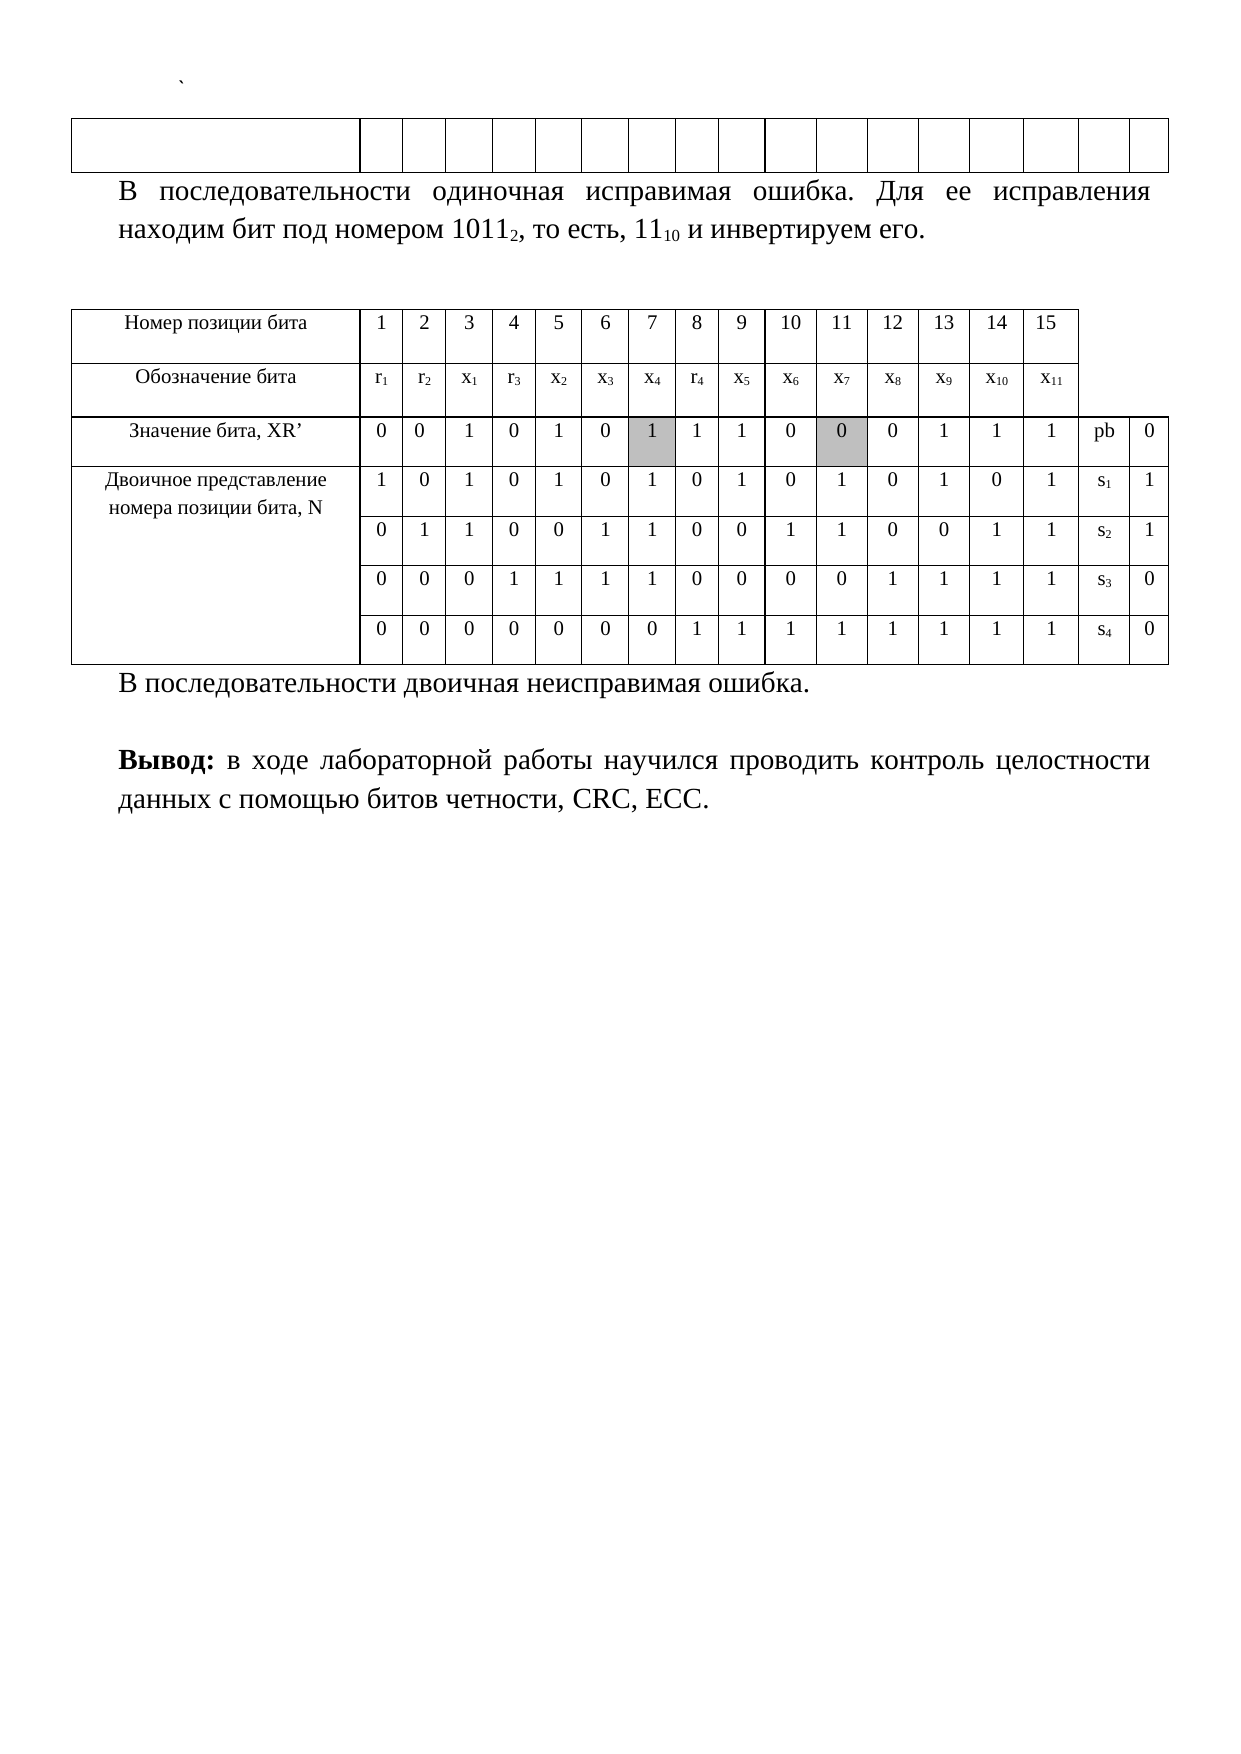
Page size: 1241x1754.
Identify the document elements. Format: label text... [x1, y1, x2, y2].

table_cell 0 [582, 119, 628, 172]
table_cell 1 [817, 517, 867, 565]
table_cell r4 [676, 364, 718, 416]
table_cell 0 [493, 616, 535, 664]
table_cell 1 [1024, 418, 1078, 466]
table_cell 0 [1130, 566, 1168, 615]
table_cell 1 [766, 517, 816, 565]
table_header 15 [1024, 310, 1078, 363]
table_cell 1 [536, 467, 581, 516]
table_cell 0 [403, 418, 445, 466]
table_cell 1 [970, 616, 1023, 664]
table_cell 1 [1130, 119, 1168, 172]
text Вывод: в ходе лабораторной работы научился проводить контроль целостности данных с помощью битов четности, CRC, ECC. [118, 742, 1152, 814]
table_cell 1 [676, 616, 718, 664]
table_cell 0 [582, 418, 628, 466]
table_header 4 [493, 310, 535, 363]
table_cell 1 [719, 616, 764, 664]
table_cell pb [1079, 418, 1129, 466]
table_cell r1 [361, 364, 402, 416]
table_cell 0 [582, 616, 628, 664]
table_cell 0 [970, 467, 1023, 516]
table_cell 1 [629, 566, 675, 615]
table_cell 0 [719, 566, 764, 615]
table_cell 0 [919, 517, 969, 565]
table_cell 1 [403, 517, 445, 565]
table_cell 1 [1130, 517, 1168, 565]
table_header 7 [629, 310, 675, 363]
table_cell 1 [868, 566, 918, 615]
table_cell 0 [582, 467, 628, 516]
table_cell 1 [766, 616, 816, 664]
table_header 13 [919, 310, 969, 363]
table_cell x7 [817, 364, 867, 416]
table_cell 1 [919, 566, 969, 615]
table_cell 0 [868, 418, 918, 466]
table_header 10 [766, 310, 816, 363]
table_cell 1 [1024, 467, 1078, 516]
table_cell 0 [361, 119, 402, 172]
table_cell s2 [1079, 517, 1129, 565]
table_cell 1 [446, 467, 492, 516]
table_cell x2 [536, 364, 581, 416]
table_cell 1 [919, 119, 969, 172]
table_cell x1 [446, 364, 492, 416]
table_cell 1 [1130, 467, 1168, 516]
table_cell x4 [629, 364, 675, 416]
table_cell 1 [676, 119, 718, 172]
table_cell 1 [582, 517, 628, 565]
table_header Номер позиции бита [72, 310, 359, 363]
table_header 6 [582, 310, 628, 363]
table_cell 1 [582, 566, 628, 615]
table_cell s4 [1079, 119, 1129, 172]
table_cell 0 [403, 119, 445, 172]
table_cell 0 [493, 467, 535, 516]
table_cell Двоичное представление номера позиции бита, N [72, 467, 359, 664]
table_cell 1 [970, 566, 1023, 615]
table_cell 1 [446, 517, 492, 565]
table_cell 1 [1024, 517, 1078, 565]
table_cell 0 [1130, 418, 1168, 466]
table_cell 1 [1024, 616, 1078, 664]
table_cell 0 [1130, 616, 1168, 664]
text В последовательности одиночная исправимая ошибка. Для ее исправления находим бит под номером 10112, то есть, 1110 и инвертируем его. [118, 173, 1152, 245]
table_cell 1 [817, 119, 867, 172]
table_cell 1 [719, 418, 764, 466]
table_cell 1 [1024, 119, 1078, 172]
table_cell 1 [719, 119, 764, 172]
table_cell x8 [868, 364, 918, 416]
table_cell 0 [536, 119, 581, 172]
table_header 9 [719, 310, 764, 363]
table_cell 0 [868, 467, 918, 516]
table_cell 0 [719, 517, 764, 565]
table_header 1 [361, 310, 402, 363]
table_cell 1 [868, 616, 918, 664]
table_cell 0 [536, 517, 581, 565]
table_cell 1 [536, 418, 581, 466]
table_cell 0 [403, 467, 445, 516]
table_cell s1 [1079, 467, 1129, 516]
table_cell 1 [919, 418, 969, 466]
table_cell 1 [817, 616, 867, 664]
table_cell 0 [493, 119, 535, 172]
table_cell 0 [493, 517, 535, 565]
table_header 8 [676, 310, 718, 363]
table_cell 1 [919, 616, 969, 664]
table_cell 0 [676, 517, 718, 565]
table_cell 0 [446, 566, 492, 615]
table_cell 1 [536, 566, 581, 615]
table_cell 0 [629, 616, 675, 664]
table_cell 1 [817, 467, 867, 516]
table_cell 1 [970, 119, 1023, 172]
table_cell 1 [446, 418, 492, 466]
table_cell x9 [919, 364, 969, 416]
table_cell 0 [361, 616, 402, 664]
text В последовательности двоичная неисправимая ошибка. [118, 665, 1152, 699]
table_cell 0 [766, 467, 816, 516]
table_cell 1 [766, 119, 816, 172]
table_cell 1 [1024, 566, 1078, 615]
table_header 5 [536, 310, 581, 363]
table_cell 1 [629, 418, 675, 466]
table_cell 0 [676, 467, 718, 516]
table_cell 1 [919, 467, 969, 516]
table_header 2 [403, 310, 445, 363]
table_cell r3 [493, 364, 535, 416]
table_cell 1 [868, 119, 918, 172]
table_cell Значение бита, ХR’ [72, 418, 359, 466]
table_cell 0 [536, 616, 581, 664]
table_cell 0 [868, 517, 918, 565]
table_cell 1 [629, 517, 675, 565]
table_header 11 [817, 310, 867, 363]
table_cell 0 [361, 517, 402, 565]
table_cell 1 [493, 566, 535, 615]
table_cell 0 [403, 616, 445, 664]
table_cell 1 [970, 517, 1023, 565]
table_cell 0 [817, 566, 867, 615]
table_cell 1 [629, 467, 675, 516]
table_cell 0 [446, 119, 492, 172]
table_cell 0 [766, 418, 816, 466]
table_cell 0 [403, 566, 445, 615]
table_cell s3 [1079, 566, 1129, 615]
table_cell 0 [629, 119, 675, 172]
table_cell 1 [970, 418, 1023, 466]
table_cell x10 [970, 364, 1023, 416]
table_cell Обозначение бита [72, 364, 359, 416]
table_cell 1 [719, 467, 764, 516]
table_header 14 [970, 310, 1023, 363]
table_cell 1 [676, 418, 718, 466]
table_cell x5 [719, 364, 764, 416]
table_cell 0 [676, 566, 718, 615]
table_cell 0 [817, 418, 867, 466]
table_cell 0 [446, 616, 492, 664]
table_cell s4 [1079, 616, 1129, 664]
table_header 3 [446, 310, 492, 363]
table_header 12 [868, 310, 918, 363]
table_cell x3 [582, 364, 628, 416]
table_cell 0 [493, 418, 535, 466]
table_cell 0 [361, 418, 402, 466]
table_cell x6 [766, 364, 816, 416]
table_cell 0 [766, 566, 816, 615]
table_cell r2 [403, 364, 445, 416]
table_cell 0 [361, 566, 402, 615]
table_cell x11 [1024, 364, 1078, 416]
table_cell 1 [361, 467, 402, 516]
